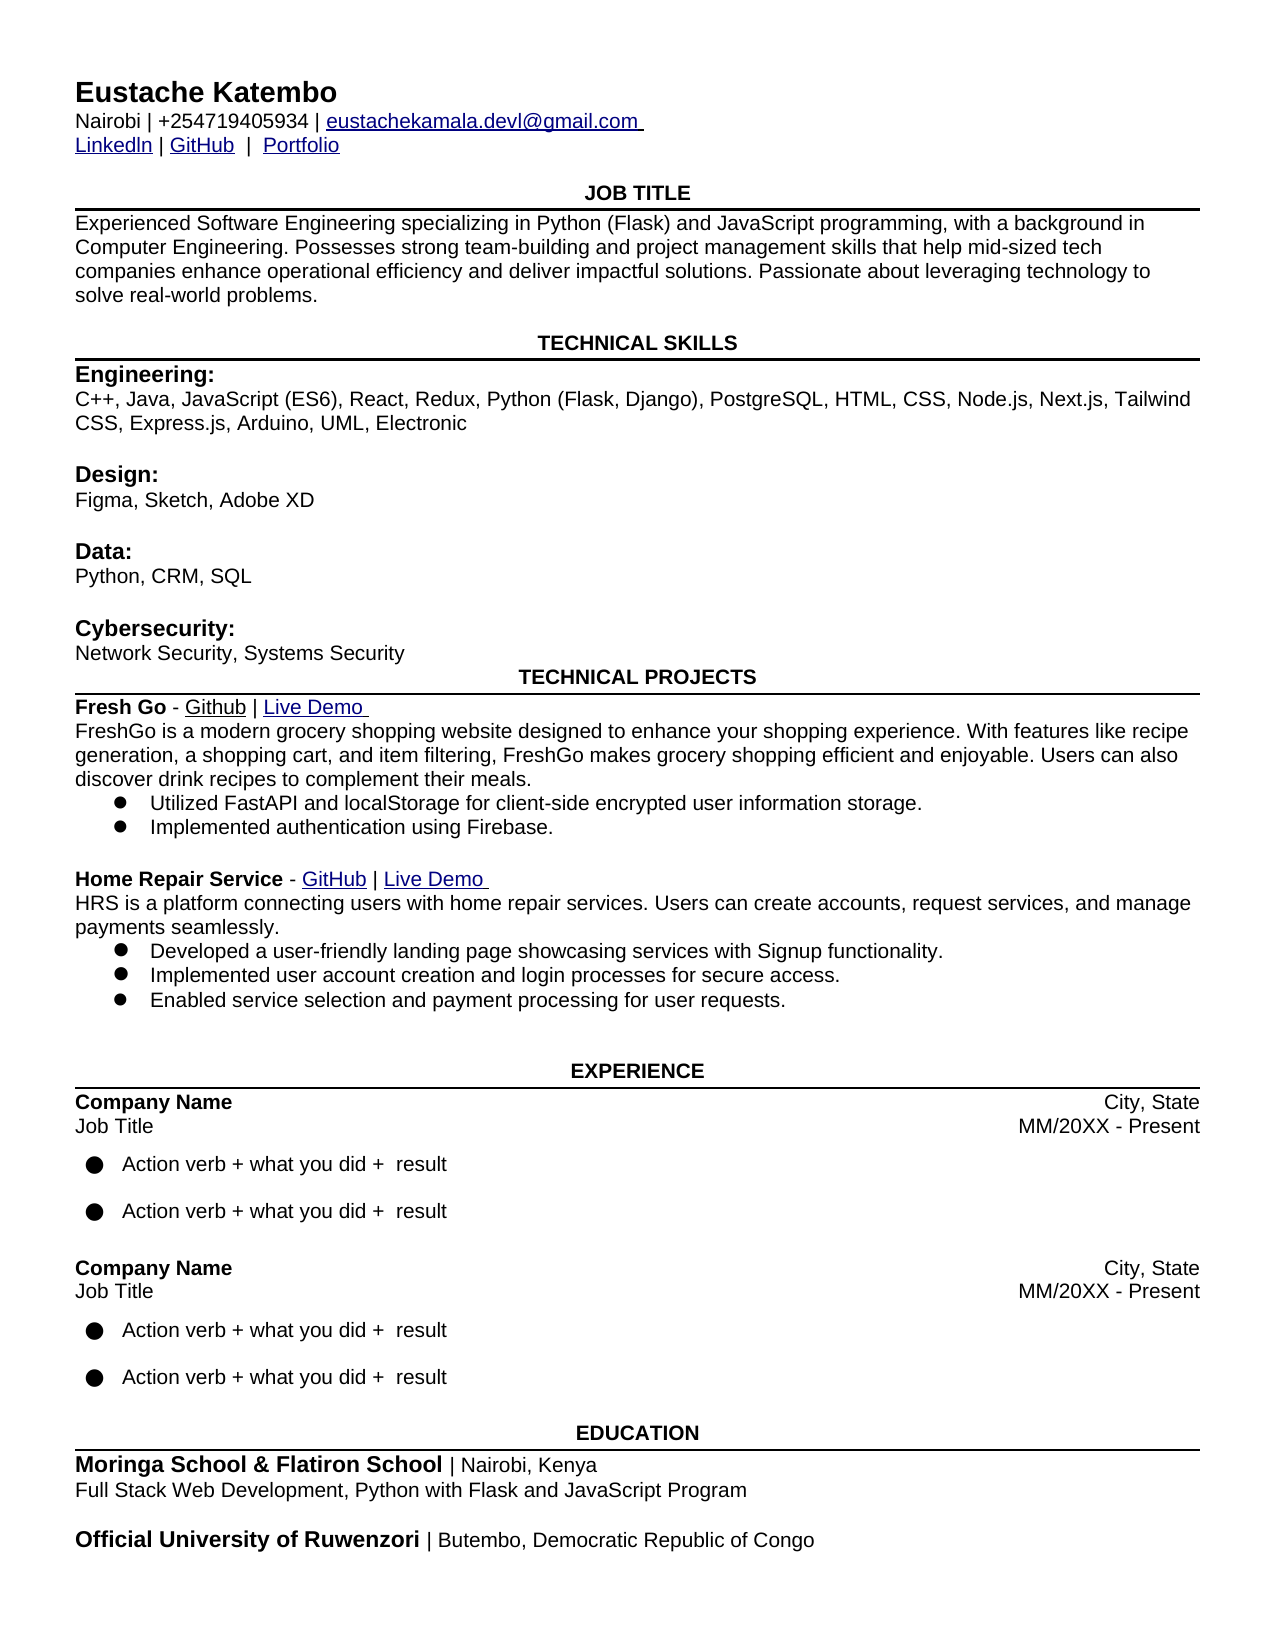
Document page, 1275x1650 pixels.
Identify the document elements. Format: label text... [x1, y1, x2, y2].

list Developed a user-friendly landing page showcasing services with Signup functionality. [112, 938, 1200, 963]
text Network Security, Systems Security [75, 641, 1200, 665]
list Implemented user account creation and login processes for secure access. [112, 963, 1200, 987]
text HRS is a platform connecting users with home repair services. Users can create accounts, request services, and manage payments seamlessly. [75, 891, 1200, 938]
text Job Title MM/20XX - Present [75, 1113, 1200, 1137]
text Experienced Software Engineering specializing in Python (Flask) and JavaScript programming, with a background in Computer Engineering. Possesses strong team-building and project management skills that help mid-sized tech companies enhance operational efficiency and deliver impactful solutions. Passionate about leveraging technology to solve real-world problems. [75, 211, 1200, 306]
text Company Name City, State [75, 1255, 1200, 1279]
text JOB TITLE [75, 180, 1200, 208]
text Cybersecurity: [75, 614, 1200, 641]
text Figma, Sketch, Adobe XD [75, 488, 1200, 512]
text Moringa School & Flatiron School | Nairobi, Kenya [75, 1451, 1200, 1478]
list Implemented authentication using Firebase. [112, 815, 1200, 839]
list Action verb + what you did + result [84, 1303, 1200, 1350]
list Action verb + what you did + result [84, 1350, 1200, 1397]
text Engineering: [75, 361, 1200, 387]
text Company Name City, State [75, 1089, 1200, 1113]
text Home Repair Service - GitHub | Live Demo [75, 867, 1200, 891]
text Full Stack Web Development, Python with Flask and JavaScript Program [75, 1478, 1200, 1502]
text FreshGo is a modern grocery shopping website designed to enhance your shopping experience. With features like recipe generation, a shopping cart, and item filtering, FreshGo makes grocery shopping efficient and enjoyable. Users can also discover drink recipes to complement their meals. [75, 719, 1200, 791]
text Data: [75, 538, 1200, 564]
text Linkedln | GitHub | Portfolio [75, 132, 1200, 156]
list Utilized FastAPI and localStorage for client-side encrypted user information storage. [112, 791, 1200, 815]
text Nairobi | +254719405934 | eustachekamala.devl@gmail.com [75, 108, 1200, 132]
list Action verb + what you did + result [84, 1137, 1200, 1184]
list Action verb + what you did + result [84, 1184, 1200, 1231]
list Enabled service selection and payment processing for user requests. [112, 987, 1200, 1011]
text C++, Java, JavaScript (ES6), React, Redux, Python (Flask, Django), PostgreSQL, HTML, CSS, Node.js, Next.js, Tailwind CSS, Express.js, Arduino, UML, Electronic [75, 387, 1200, 435]
text Eustache Katembo [75, 75, 1200, 108]
text TECHNICAL PROJECTS [75, 665, 1200, 693]
text Python, CRM, SQL [75, 564, 1200, 588]
text Fresh Go - Github | Live Demo [75, 695, 1200, 719]
text Official University of Ruwenzori | Butembo, Democratic Republic of Congo [75, 1526, 1200, 1552]
text EDUCATION [75, 1421, 1200, 1449]
text TECHNICAL SKILLS [75, 330, 1200, 358]
text Design: [75, 461, 1200, 488]
text EXPERIENCE [75, 1059, 1200, 1087]
text Job Title MM/20XX - Present [75, 1279, 1200, 1303]
